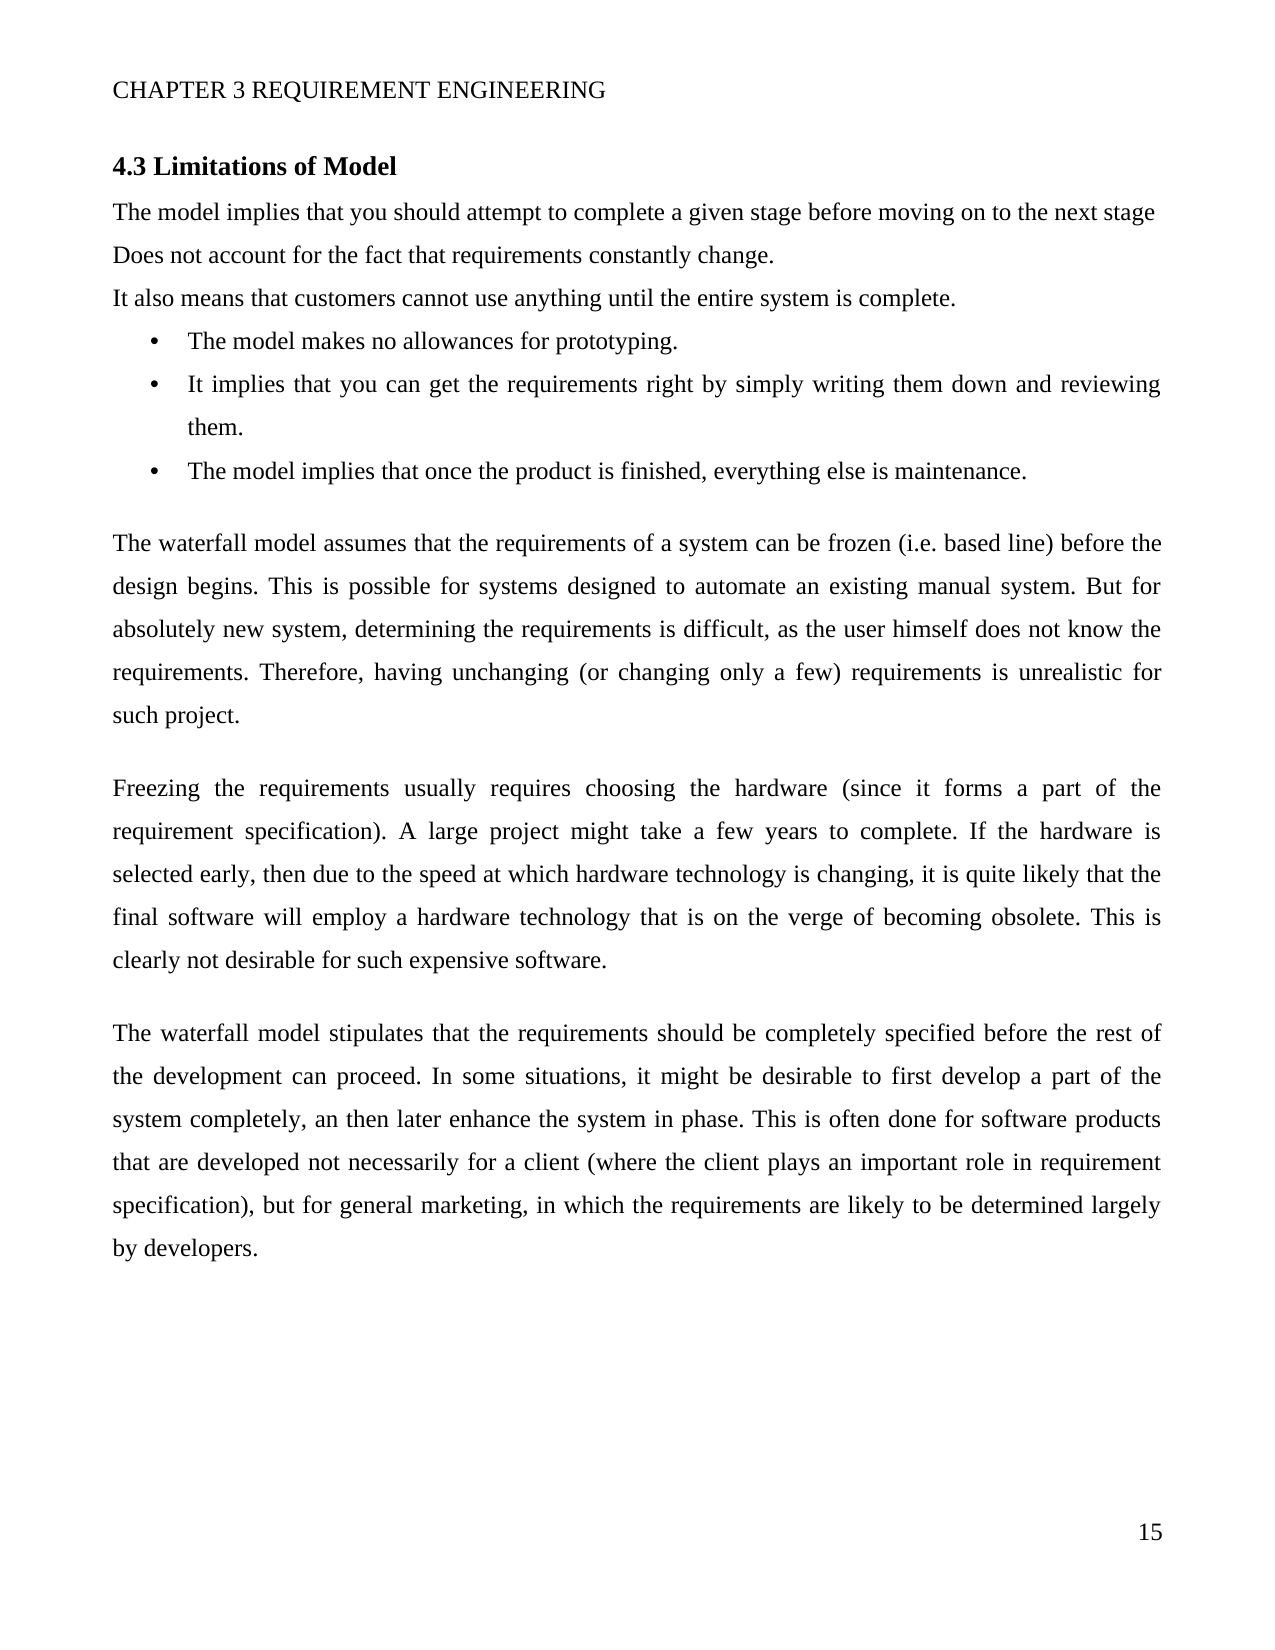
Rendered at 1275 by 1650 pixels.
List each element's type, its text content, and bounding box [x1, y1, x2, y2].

text Does not account for the fact that requirements constantly change. [112, 240, 1162, 268]
list The model implies that once the product is finished, everything else is maintenance. [150, 456, 1162, 484]
text The waterfall model stipulates that the requirements should be completely specified before the rest of the development can proceed. In some situations, it might be desirable to first develop a part of the system completely, an then later enhance the system in phase. This is often done for software products that are developed not necessarily for a client (where the client plays an important role in requirement specification), but for general marketing, in which the requirements are likely to be determined largely by developers. [112, 1018, 1162, 1262]
subtitle 4.3 Limitations of Model [112, 150, 1162, 181]
list It implies that you can get the requirements right by simply writing them down and reviewing them. [150, 369, 1162, 441]
text The waterfall model assumes that the requirements of a system can be frozen (i.e. based line) before the design begins. This is possible for systems designed to automate an existing manual system. But for absolutely new system, determining the requirements is difficult, as the user himself does not know the requirements. Therefore, having unchanging (or changing only a few) requirements is unrealistic for such project. [112, 528, 1162, 729]
text It also means that customers cannot use anything until the entire system is complete. [112, 283, 1162, 312]
list The model makes no allowances for prototyping. [150, 326, 1162, 355]
text The model implies that you should attempt to complete a given stage before moving on to the next stage [112, 197, 1162, 225]
text Freezing the requirements usually requires choosing the hardware (since it forms a part of the requirement specification). A large project might take a few years to complete. If the hardware is selected early, then due to the speed at which hardware technology is changing, it is quite likely that the final software will employ a hardware technology that is on the verge of becoming obsolete. This is clearly not desirable for such expensive software. [112, 773, 1162, 974]
